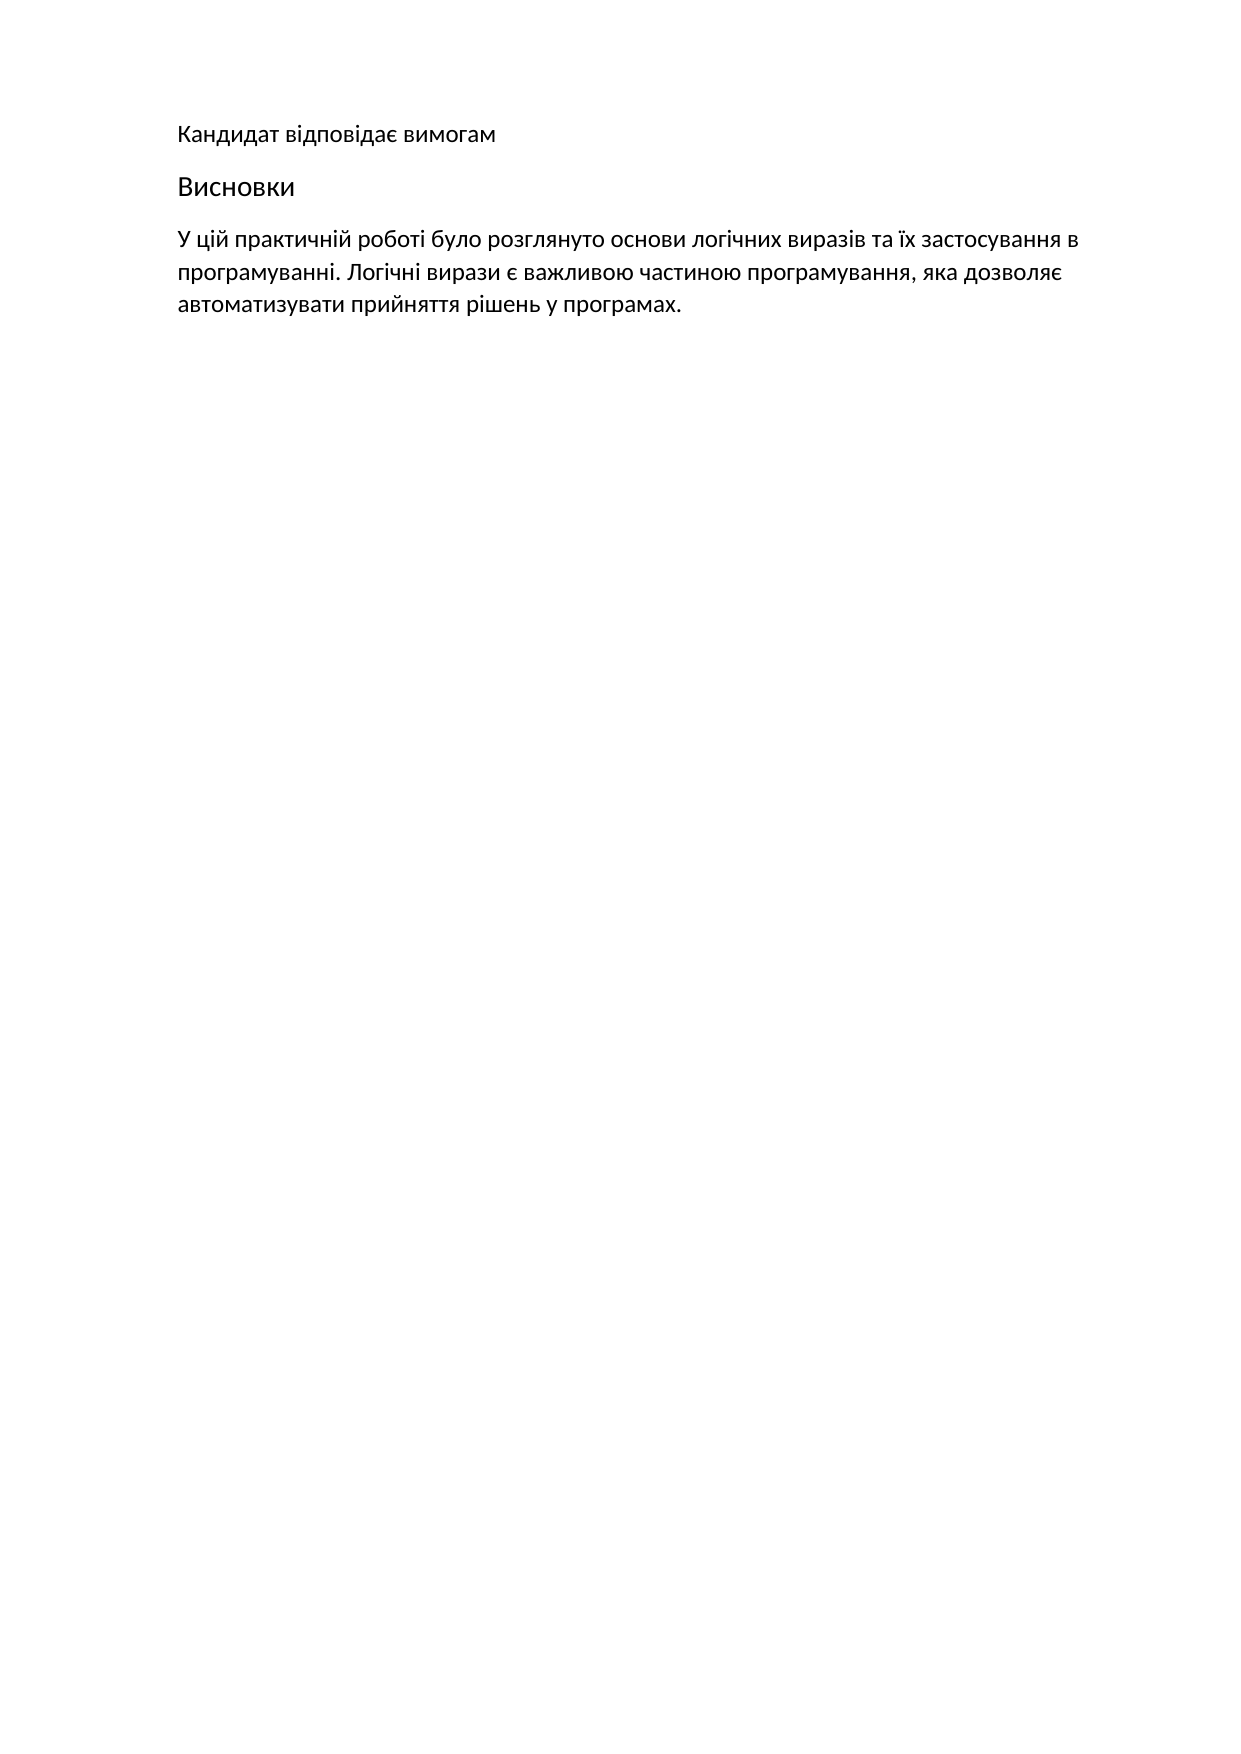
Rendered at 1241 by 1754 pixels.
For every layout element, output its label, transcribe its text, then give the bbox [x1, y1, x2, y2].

text У цій практичній роботі було розглянуто основи логічних виразів та їх застосування в програмуванні. Логічні вирази є важливою частиною програмування, яка дозволяє автоматизувати прийняття рішень у програмах. [177, 223, 1152, 319]
text Висновки [177, 168, 1152, 203]
text Кандидат відповідає вимогам [177, 118, 1152, 149]
